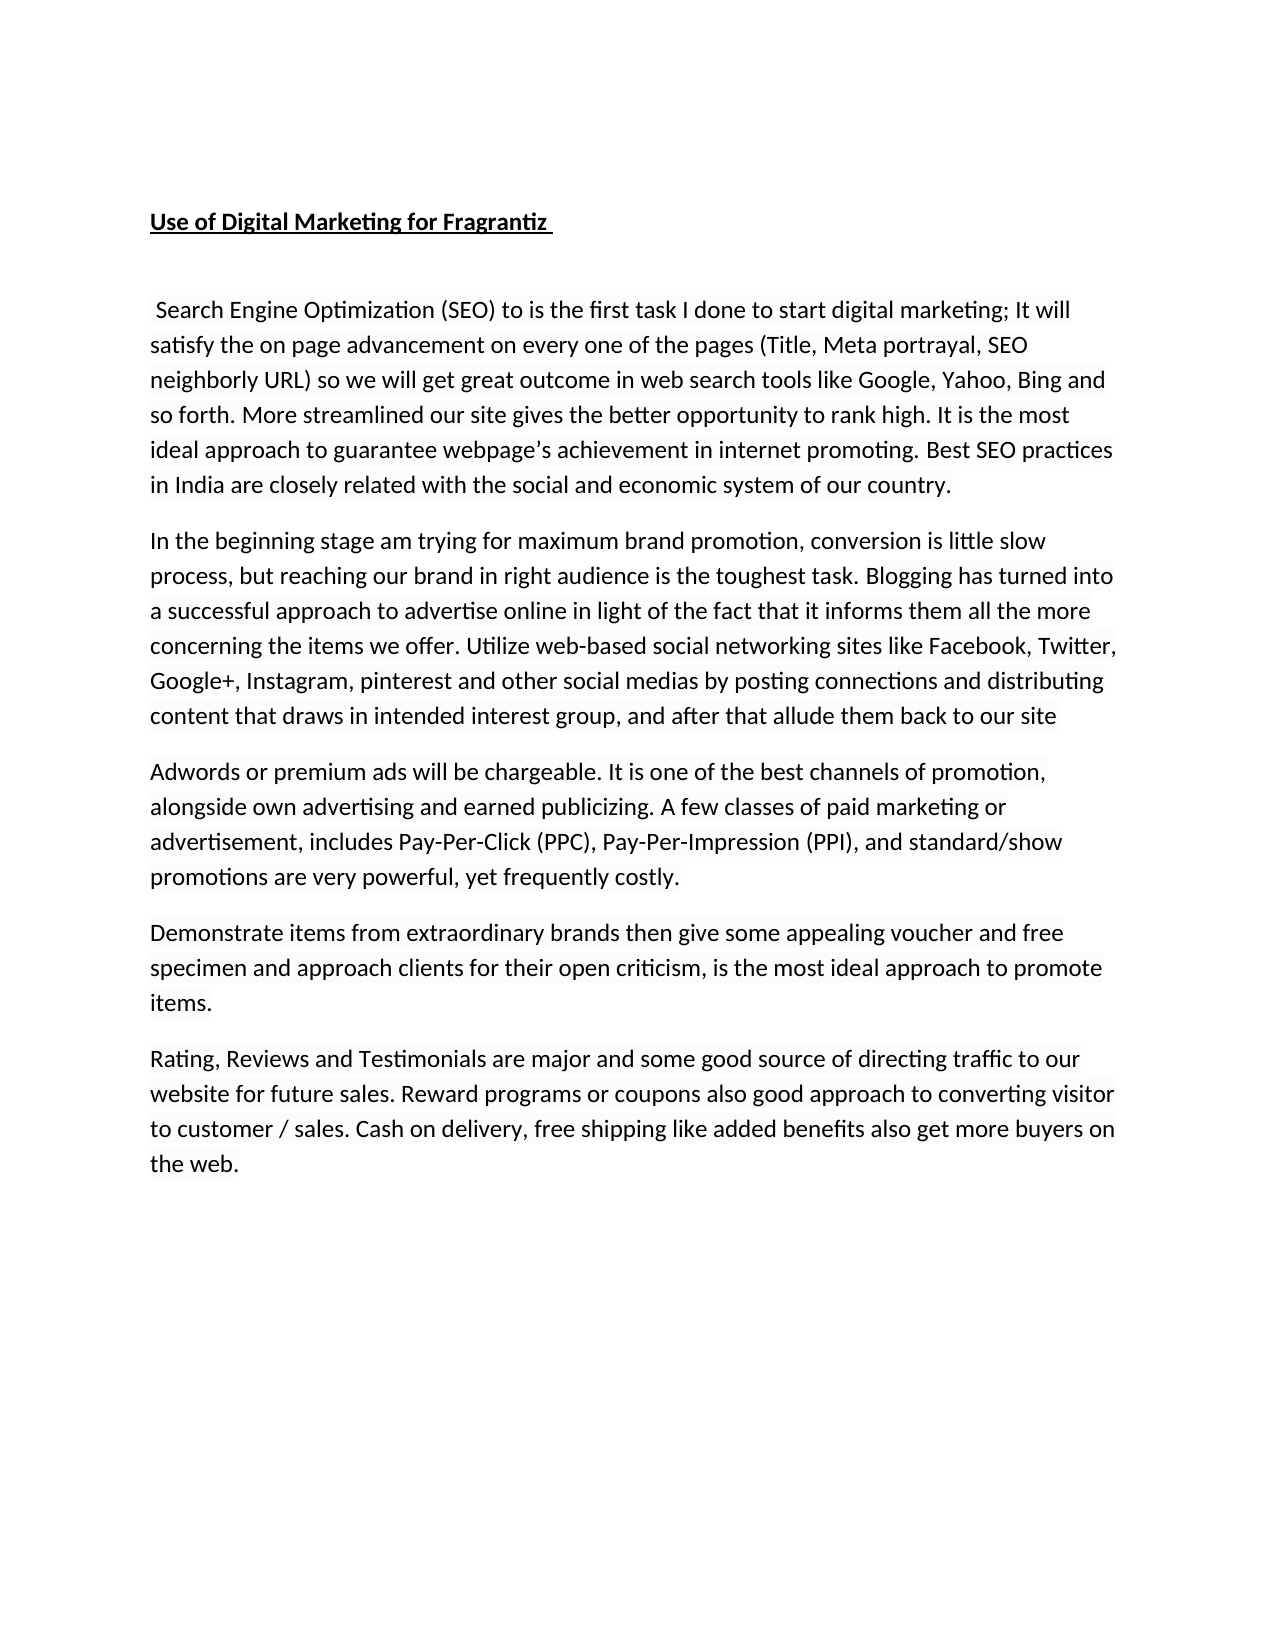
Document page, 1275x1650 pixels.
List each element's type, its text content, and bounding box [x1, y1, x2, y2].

text Adwords or premium ads will be chargeable. It is one of the best channels of promotion, alongside own advertising and earned publicizing. A few classes of paid marketing or advertisement, includes Pay-Per-Click (PPC), Pay-Per-Impression (PPI), and standard/show promotions are very powerful, yet frequently costly. [150, 756, 1125, 892]
text Demonstrate items from extraordinary brands then give some appealing voucher and free specimen and approach clients for their open criticism, is the most ideal approach to promote items. [150, 917, 1125, 1018]
text Search Engine Optimization (SEO) to is the first task I done to start digital marketing; It will satisfy the on page advancement on every one of the pages (Title, Meta portrayal, SEO neighborly URL) so we will get great outcome in web search tools like Google, Yahoo, Bing and so forth. More streamlined our site gives the better opportunity to rank high. It is the most ideal approach to guarantee webpage’s achievement in internet promoting. Best SEO practices in India are closely related with the social and economic system of our country. [150, 294, 1125, 500]
text In the beginning stage am trying for maximum brand promotion, conversion is little slow process, but reaching our brand in right audience is the toughest task. Blogging has turned into a successful approach to advertise online in light of the fact that it informs them all the more concerning the items we offer. Utilize web-based social networking sites like Facebook, Twitter, Google+, Instagram, pinterest and other social medias by posting connections and distributing content that draws in intended interest group, and after that allude them back to our site [150, 525, 1125, 731]
text Rating, Reviews and Testimonials are major and some good source of directing traffic to our website for future sales. Reward programs or coupons also good approach to converting visitor to customer / sales. Cash on delivery, free shipping like added benefits also get more buyers on the web. [150, 1043, 1125, 1178]
text Use of Digital Marketing for Fragrantiz [150, 206, 777, 236]
